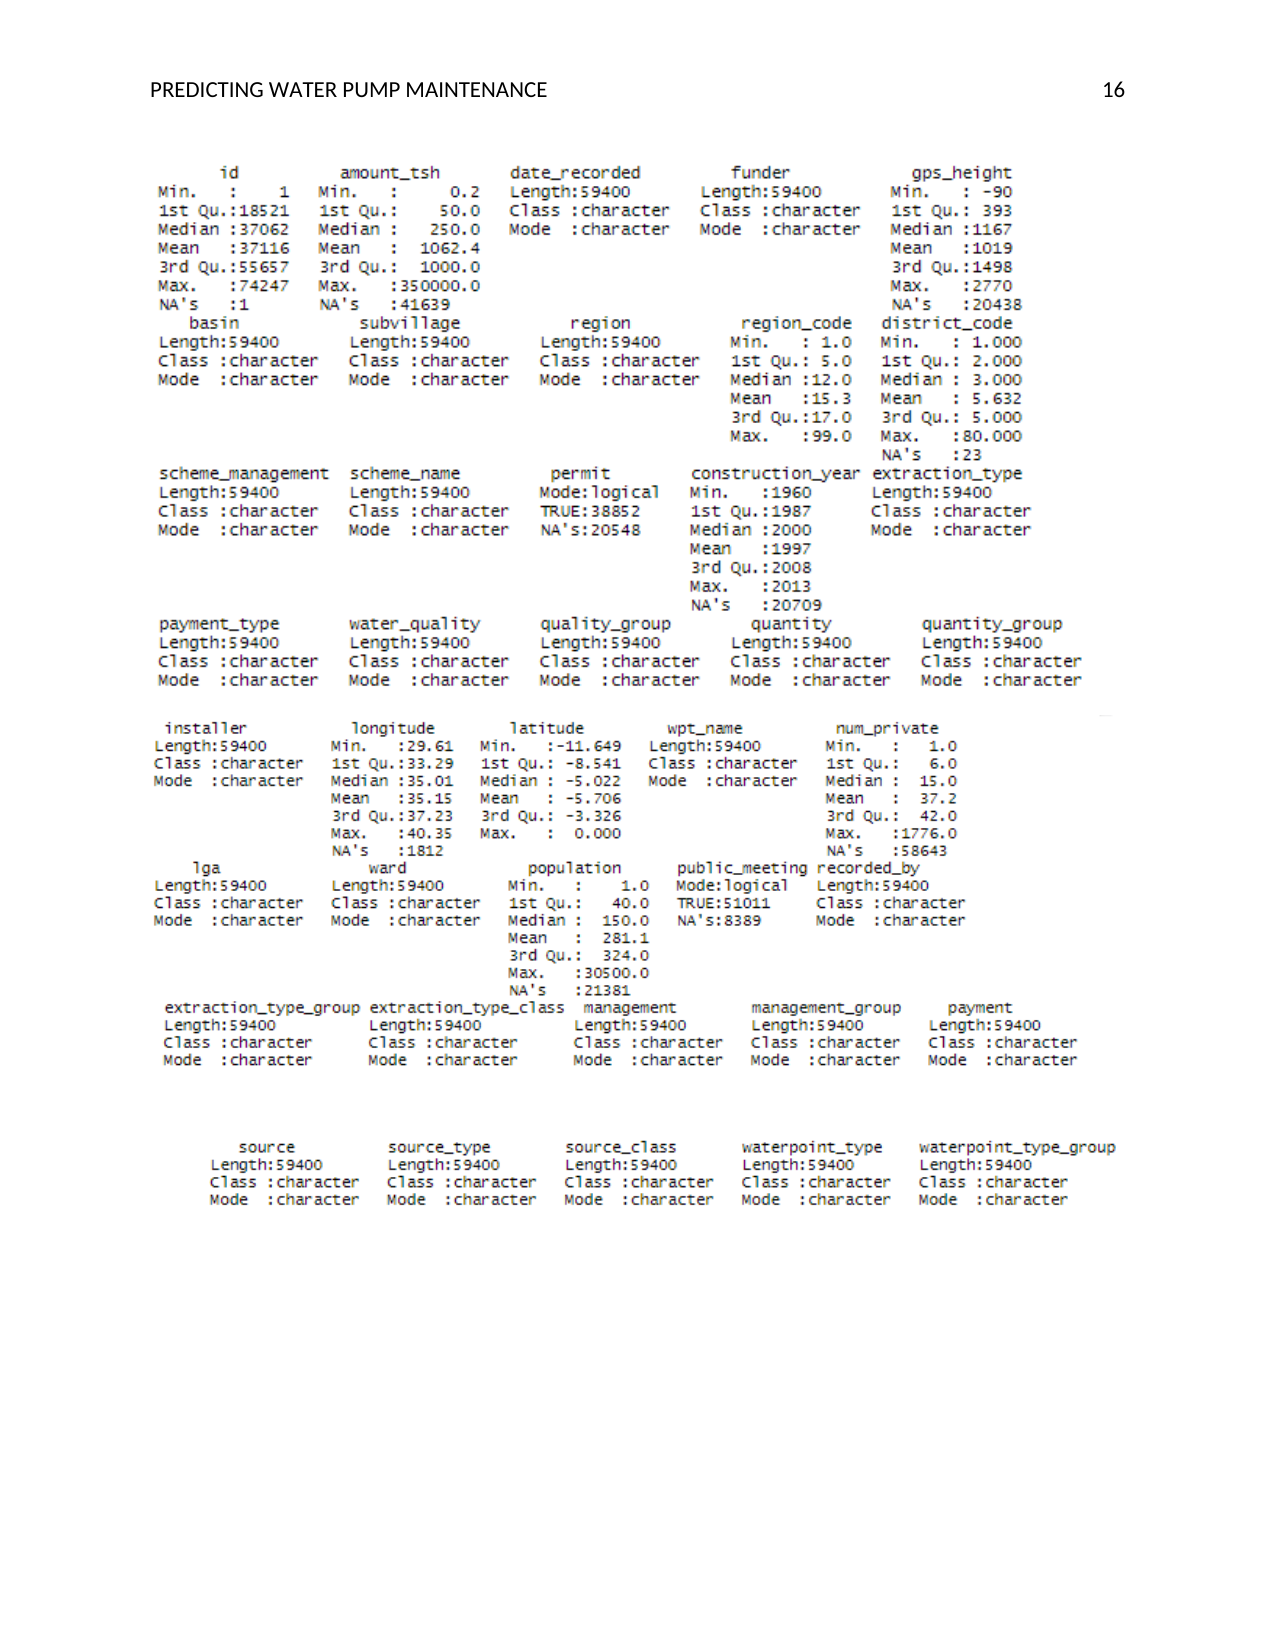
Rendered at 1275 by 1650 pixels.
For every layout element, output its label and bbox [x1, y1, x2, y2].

picture [150, 715, 1125, 1224]
picture [150, 150, 1088, 697]
